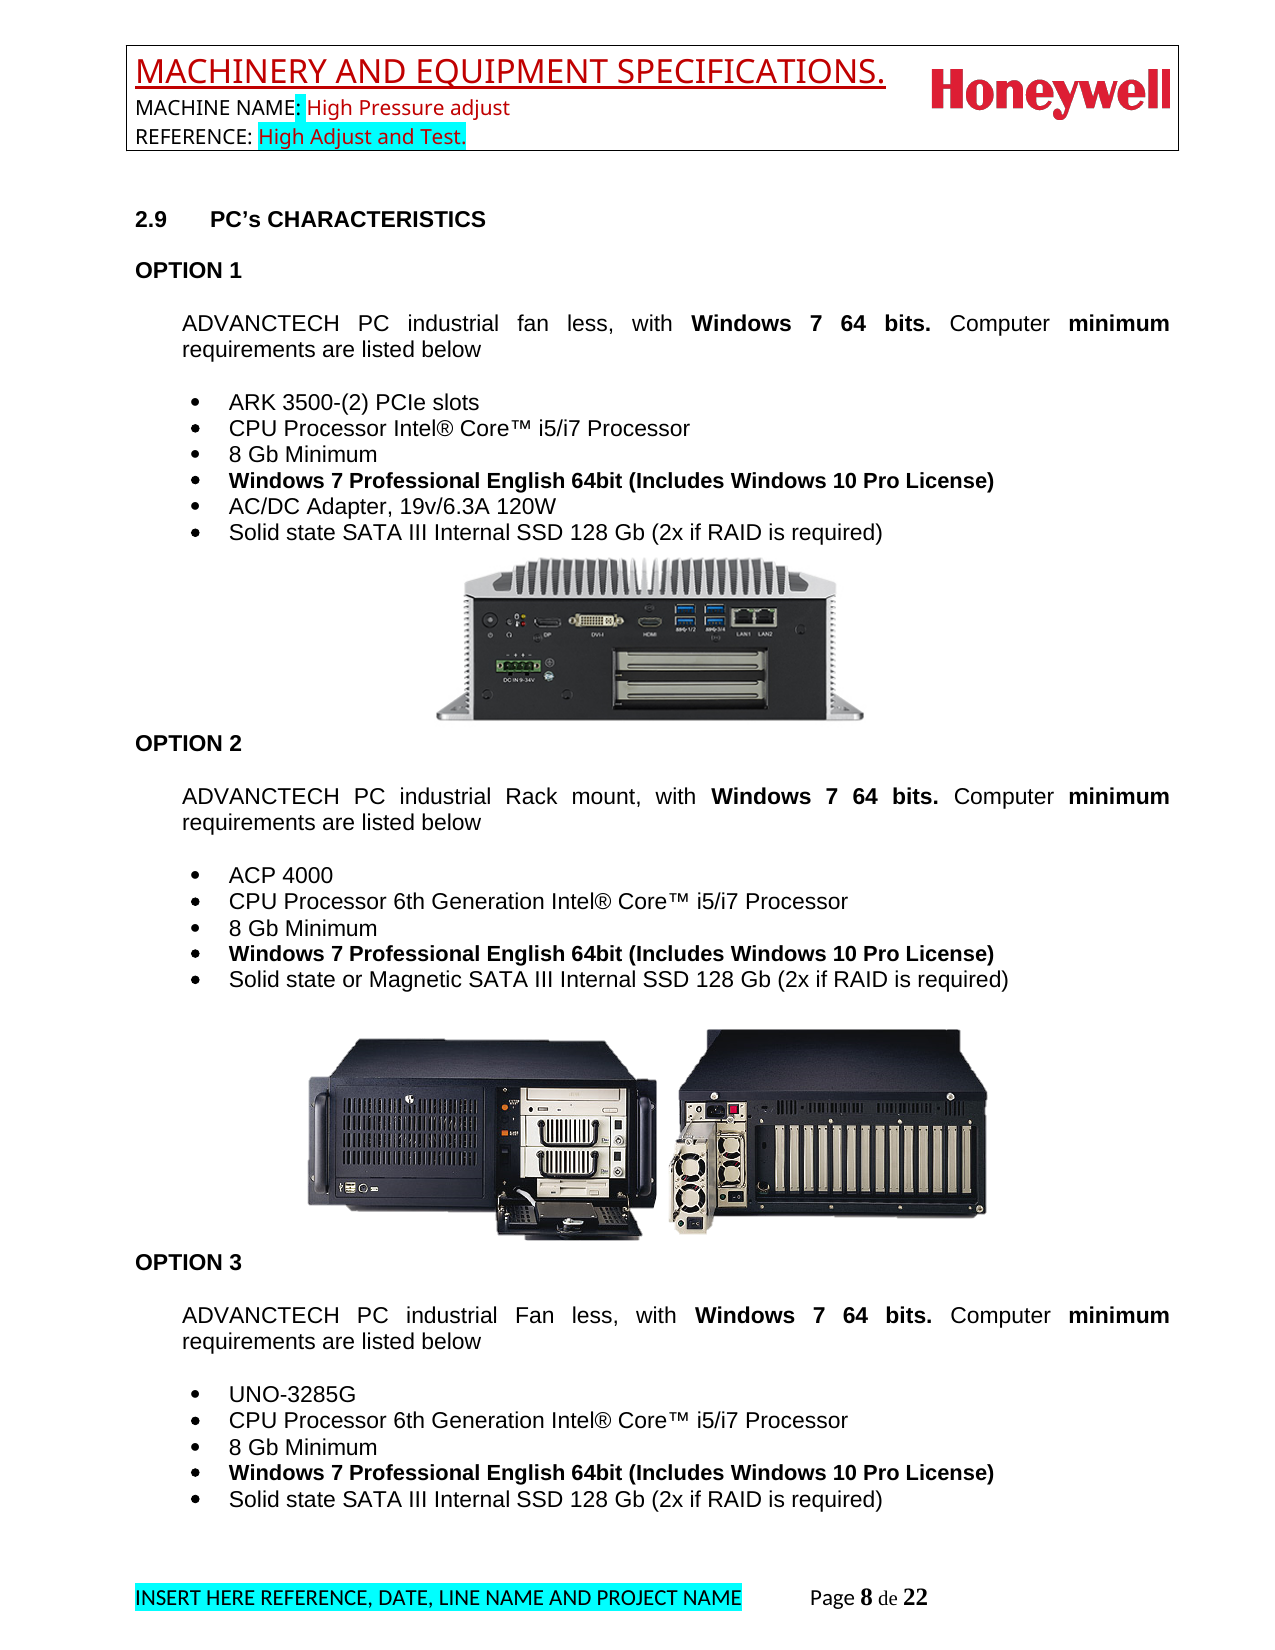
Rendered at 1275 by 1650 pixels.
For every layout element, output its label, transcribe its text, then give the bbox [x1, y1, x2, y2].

list UNO-3285G [191, 1381, 1170, 1407]
list Solid state SATA III Internal SSD 128 Gb (2x if RAID is required) [191, 1486, 1170, 1512]
list AC/DC Adapter, 19v/6.3A 120W [191, 493, 1170, 519]
picture [931, 69, 1170, 120]
list 8 Gb Minimum [191, 915, 1170, 941]
list ACP 4000 [191, 862, 1170, 888]
list Windows 7 Professional English 64bit (Includes Windows 10 Pro License) [191, 468, 1170, 493]
text OPTION 1 [135, 257, 1170, 283]
list CPU Processor 6th Generation Intel® Core™ i5/i7 Processor [191, 888, 1170, 915]
list CPU Processor 6th Generation Intel® Core™ i5/i7 Processor [191, 1407, 1170, 1434]
text ADVANCTECH PC industrial fan less, with Windows 7 64 bits. Computer minimum requirements are listed below [182, 309, 1170, 362]
list Windows 7 Professional English 64bit (Includes Windows 10 Pro License) [191, 1460, 1170, 1486]
text ADVANCTECH PC industrial Fan less, with Windows 7 64 bits. Computer minimum requirements are listed below [182, 1302, 1170, 1355]
list 8 Gb Minimum [191, 441, 1170, 468]
subtitle PC’s CHARACTERISTICS [135, 206, 1170, 233]
list CPU Processor Intel® Core™ i5/i7 Processor [191, 415, 1170, 441]
picture [296, 1021, 999, 1244]
list Solid state SATA III Internal SSD 128 Gb (2x if RAID is required) [191, 519, 1170, 546]
text OPTION 3 [135, 1249, 1170, 1276]
text ADVANCTECH PC industrial Rack mount, with Windows 7 64 bits. Computer minimum requirements are listed below [182, 783, 1170, 836]
list Windows 7 Professional English 64bit (Includes Windows 10 Pro License) [191, 941, 1170, 966]
picture [434, 546, 871, 730]
list 8 Gb Minimum [191, 1434, 1170, 1460]
list Solid state or Magnetic SATA III Internal SSD 128 Gb (2x if RAID is required) [191, 966, 1170, 993]
text OPTION 2 [135, 730, 1170, 757]
list ARK 3500-(2) PCIe slots [191, 388, 1170, 415]
